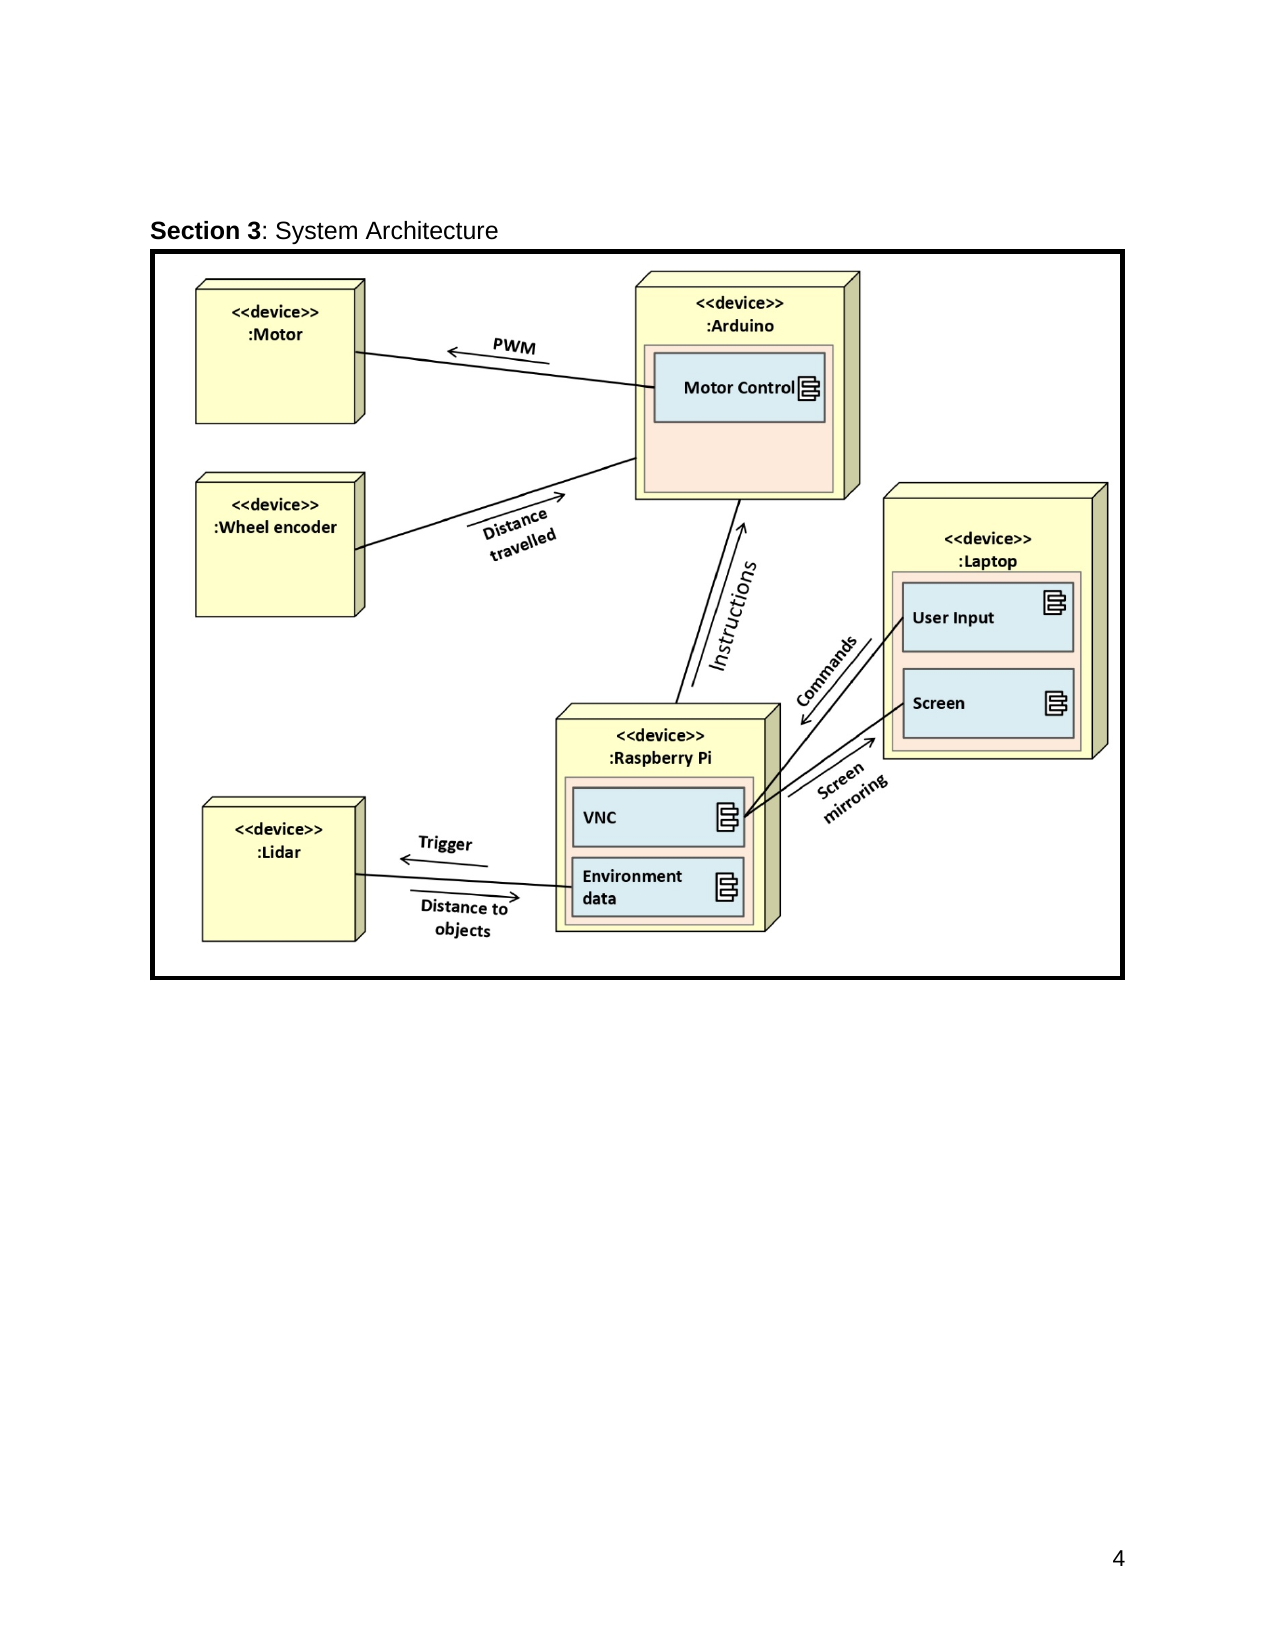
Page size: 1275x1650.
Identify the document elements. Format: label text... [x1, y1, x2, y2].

picture [155, 254, 1120, 976]
text Section 3: System Architecture [150, 216, 1125, 245]
